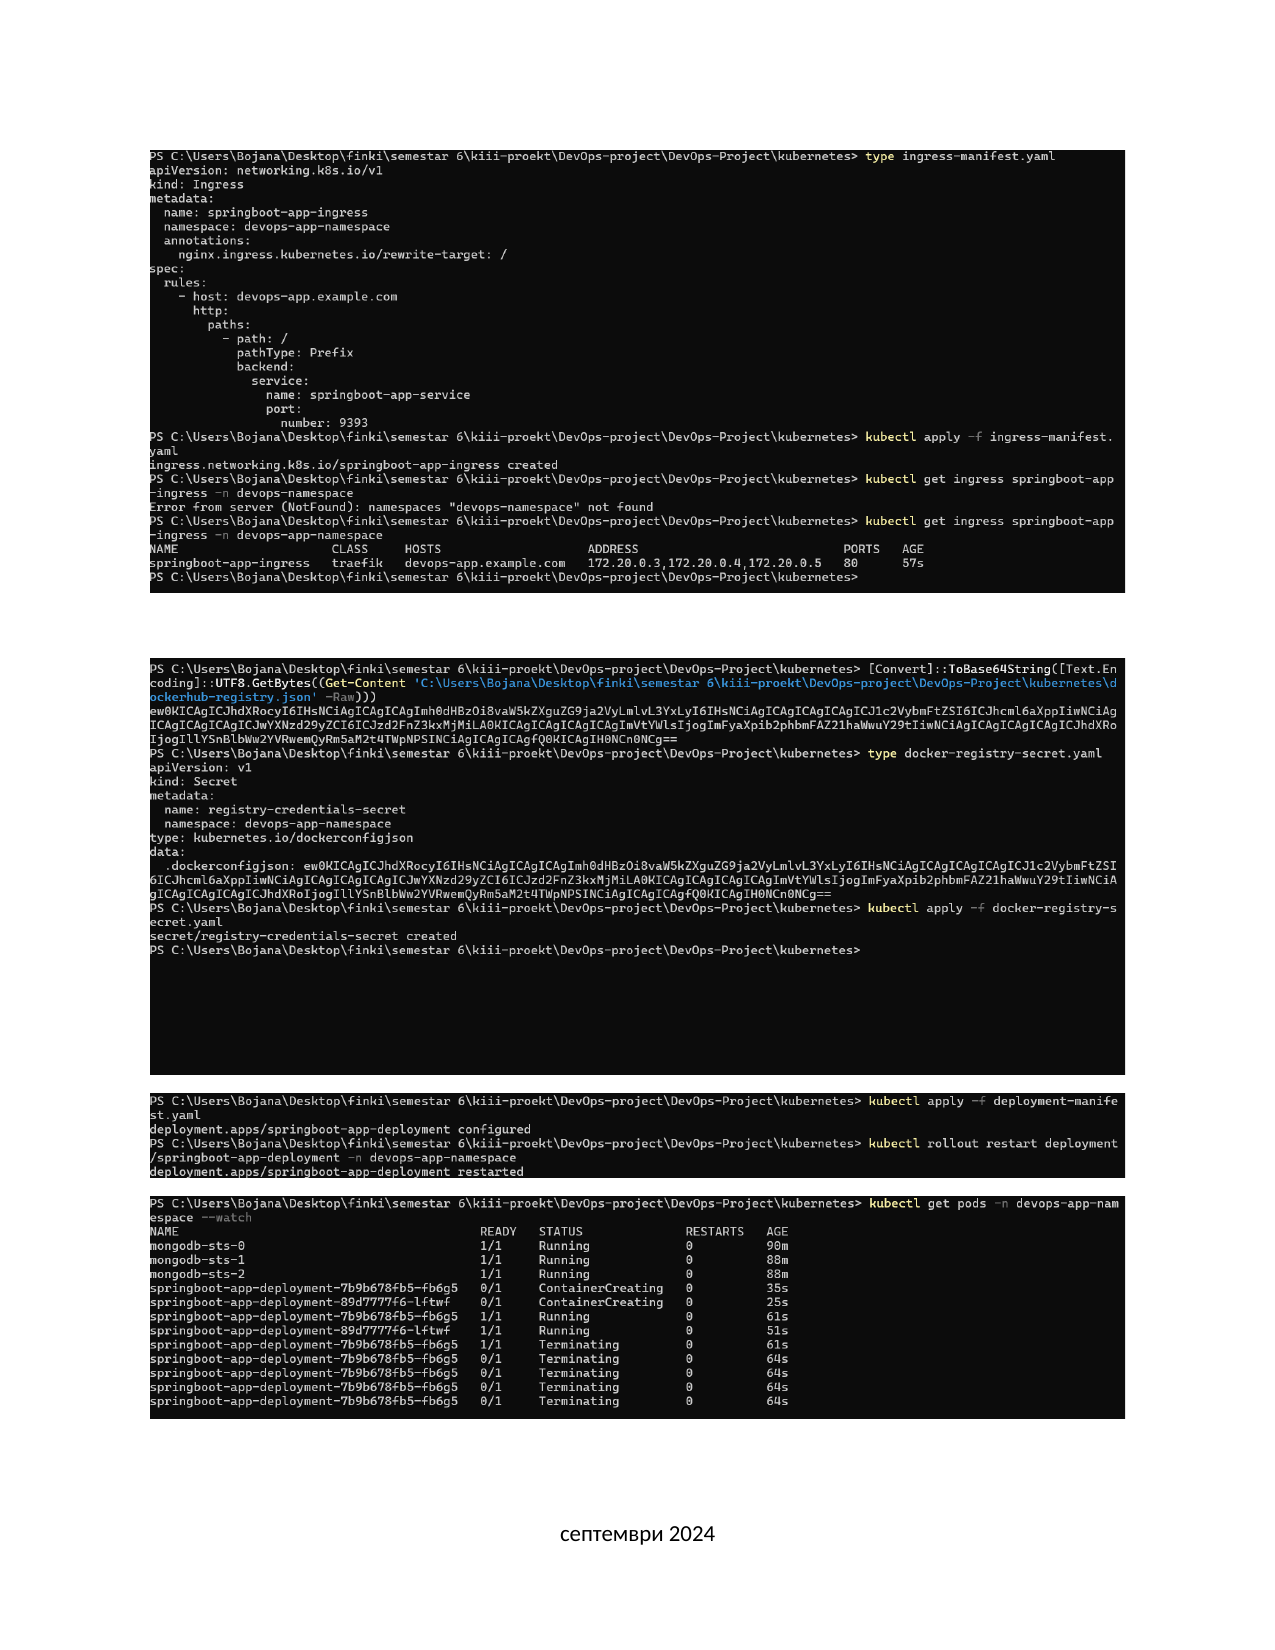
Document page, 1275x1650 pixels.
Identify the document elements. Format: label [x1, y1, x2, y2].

picture [150, 150, 1125, 593]
picture [150, 658, 1125, 1075]
picture [150, 1093, 1125, 1178]
picture [150, 1196, 1125, 1419]
